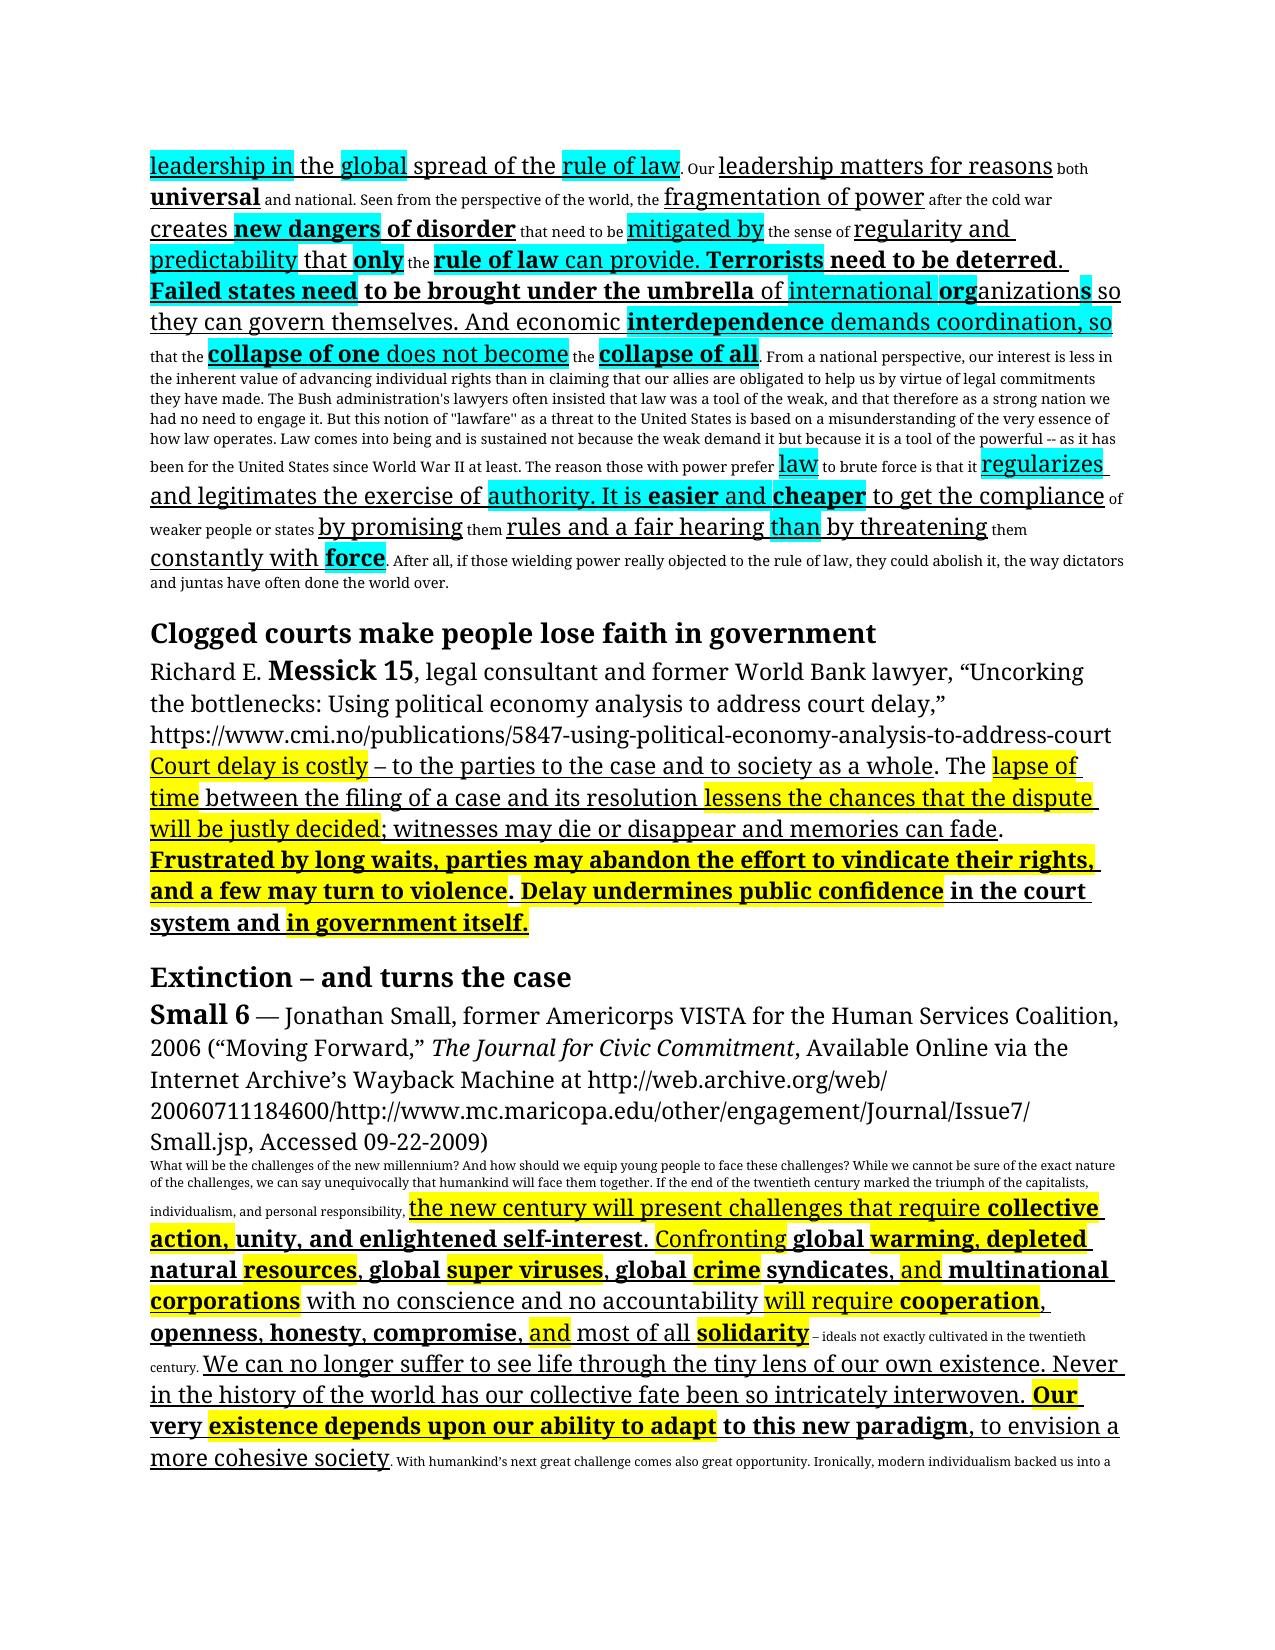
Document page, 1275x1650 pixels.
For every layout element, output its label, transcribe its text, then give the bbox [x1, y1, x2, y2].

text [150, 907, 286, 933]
text Richard E. Messick 15, legal consultant and former World Bank lawyer, “Uncorking the bottlenecks: Using political economy analysis to address court delay,” https://www.cmi.no/publications/5847-using-political-economy-analysis-to-address-court [150, 651, 1125, 750]
subtitle Clogged courts make people lose faith in government [150, 614, 1125, 651]
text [150, 150, 1125, 593]
subtitle Extinction – and turns the case [150, 959, 1125, 996]
text Court delay is costly – to the parties to the case and to society as a whole. The lapse of time between the filing of a case and its resolution lessens the chances that the dispute will be justly decided; witnesses may die or disappear and memories can fade. Frustrated by long waits, parties may abandon the effort to vindicate their rights, and a few may turn to violence. Delay undermines public confidence in the court system and in government itself. [199, 750, 1125, 938]
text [150, 1157, 1125, 1473]
text Small 6 — Jonathan Small, former Americorps VISTA for the Human Services Coalition, 2006 (“Moving Forward,” The Journal for Civic Commitment, Available Online via the Internet Archive’s Wayback Machine at http://web.archive.org/web/ 20060711184600/http://www.mc.maricopa.edu/other/engagement/Journal/Issue7/Small.jsp, Accessed 09-22-2009) [150, 996, 1125, 1157]
